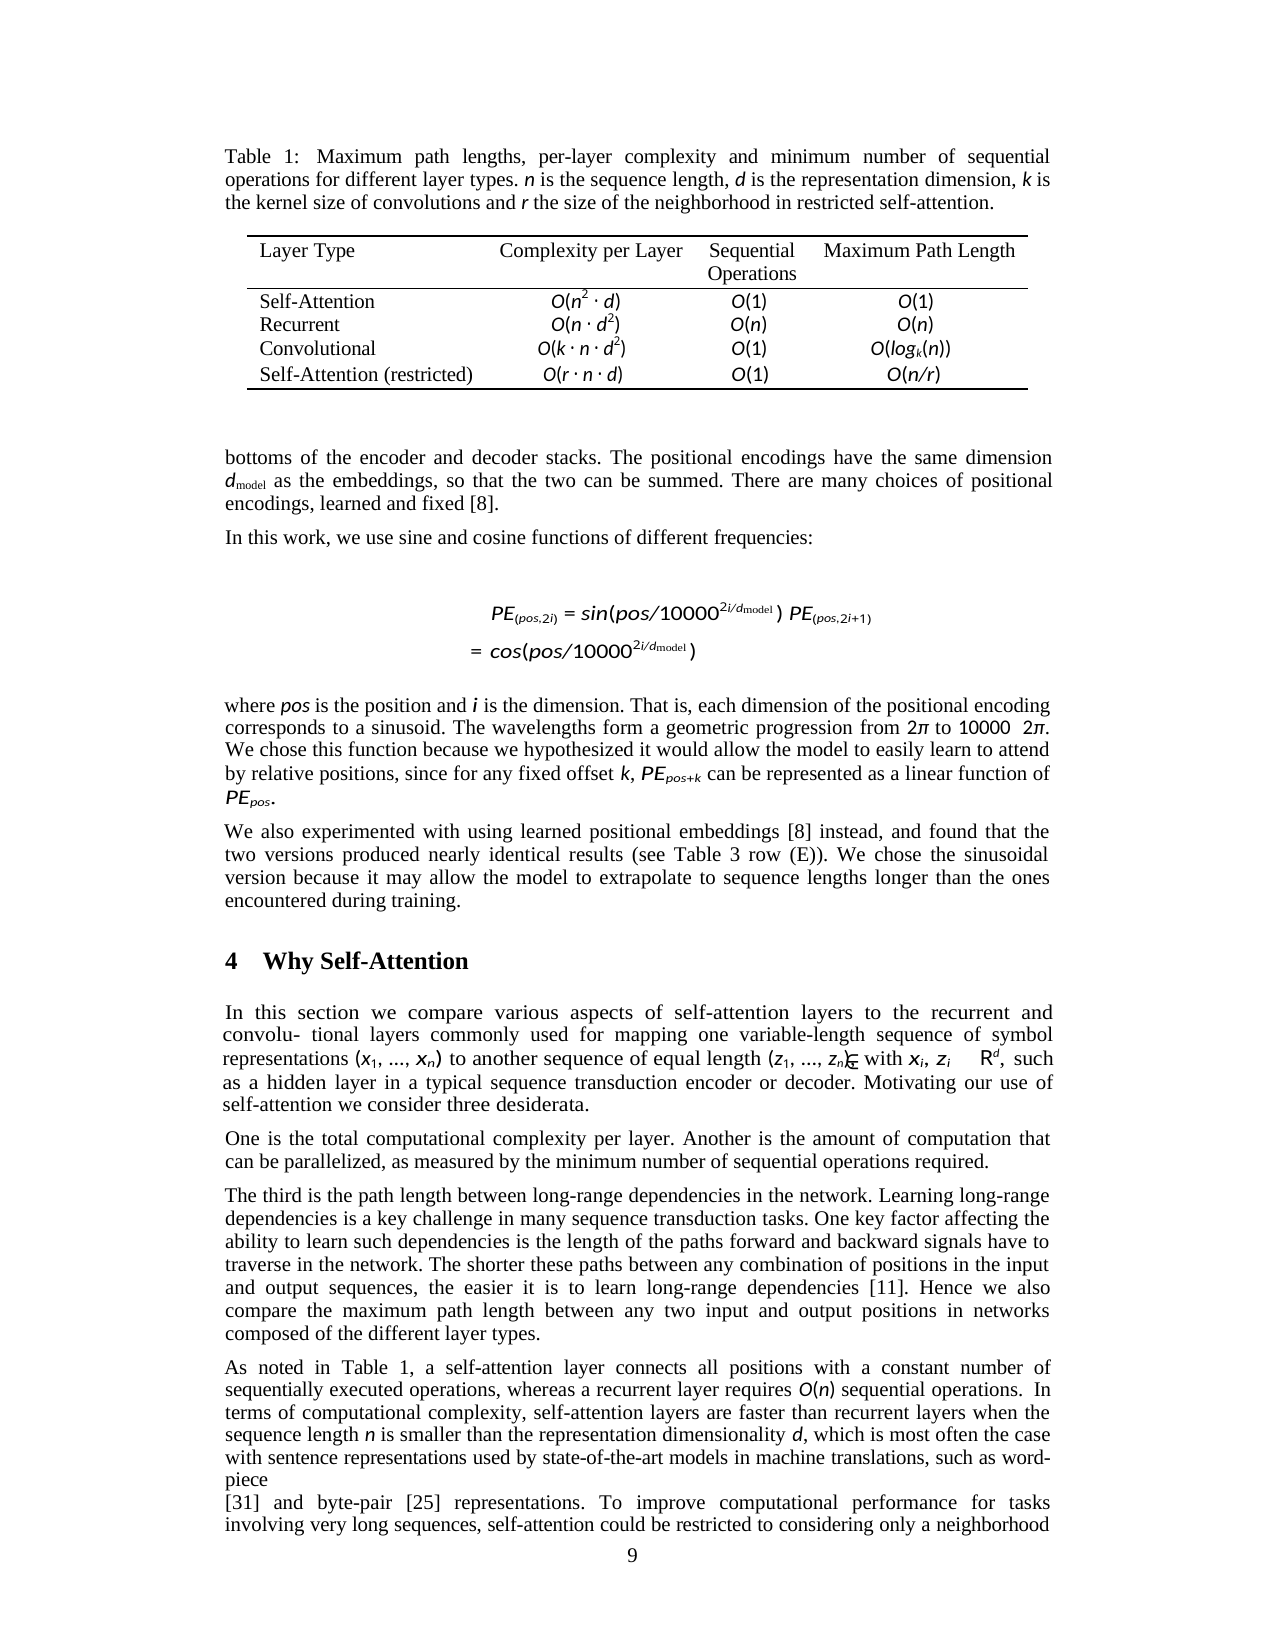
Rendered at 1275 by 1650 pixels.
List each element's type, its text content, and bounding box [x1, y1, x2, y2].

text Recurrent O(n · d2) O(n) O(n) [259, 313, 1096, 337]
text Self-Attention (restricted) O(r · n · d) O(1) O(n/r) [259, 360, 1096, 387]
text We also experimented with using learned positional embeddings [8] instead, and found that the two versions produced nearly identical results (see Table 3 row (E)). We chose the sinusoidal version because it may allow the model to extrapolate to sequence lengths longer than the ones encountered during training. [224, 820, 1050, 912]
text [224, 1492, 1050, 1536]
text One is the total computational complexity per layer. Another is the amount of computation that can be parallelized, as measured by the minimum number of sequential operations required. [225, 1128, 1050, 1173]
text Table 1: Maximum path lengths, per-layer complexity and minimum number of sequential operations for different layer types. n is the sequence length, d is the representation dimension, k is the kernel size of convolutions and r the size of the neighborhood in restricted self-attention. [224, 146, 1050, 215]
subtitle Why Self-Attention [225, 946, 1096, 975]
text In this work, we use sine and cosine functions of different frequencies: [225, 525, 1096, 549]
text where pos is the position and i is the dimension. That is, each dimension of the positional encoding corresponds to a sinusoid. The wavelengths form a geometric progression from 2π to 10000 2π. We chose this function because we hypothesized it would allow the model to easily learn to attend by relative positions, since for any fixed offset k, PEpos+k can be represented as a linear function of PEpos. [224, 694, 1051, 810]
text Self-Attention O(n2 · d) O(1) O(1) [259, 285, 1096, 313]
text PE(pos,2i) = sin(pos/100002i/dmodel ) PE(pos,2i+1) = cos(pos/100002i/dmodel ) [470, 598, 886, 664]
text bottoms of the encoder and decoder stacks. The positional encodings have the same dimension dmodel as the embeddings, so that the two can be summed. There are many choices of positional encodings, learned and fixed [8]. [225, 447, 1053, 515]
text In this section we compare various aspects of self-attention layers to the recurrent and convolu- tional layers commonly used for mapping one variable-length sequence of symbol representations (x1, ..., xn) to another sequence of equal length (z1, ..., zn), with xi, zi Rd, such as a hidden layer in a typical sequence transduction encoder or decoder. Motivating our use of self-attention we consider three desiderata. [222, 1002, 1054, 1116]
text As noted in Table 1, a self-attention layer connects all positions with a constant number of sequentially executed operations, whereas a recurrent layer requires O(n) sequential operations. In terms of computational complexity, self-attention layers are faster than recurrent layers when the sequence length n is smaller than the representation dimensionality d, which is most often the case with sentence representations used by state-of-the-art models in machine translations, such as word-piece [224, 1357, 1051, 1491]
text Operations [707, 263, 1096, 285]
text The third is the path length between long-range dependencies in the network. Learning long-range dependencies is a key challenge in many sequence transduction tasks. One key factor affecting the ability to learn such dependencies is the length of the paths forward and backward signals have to traverse in the network. The shorter these paths between any combination of positions in the input and output sequences, the easier it is to learn long-range dependencies [11]. Hence we also compare the maximum path length between any two input and output positions in networks composed of the different layer types. [224, 1185, 1050, 1345]
text Layer Type Complexity per Layer Sequential Maximum Path Length [259, 236, 1096, 263]
text Convolutional O(k · n · d2) O(1) O(logk(n)) [259, 337, 1096, 360]
